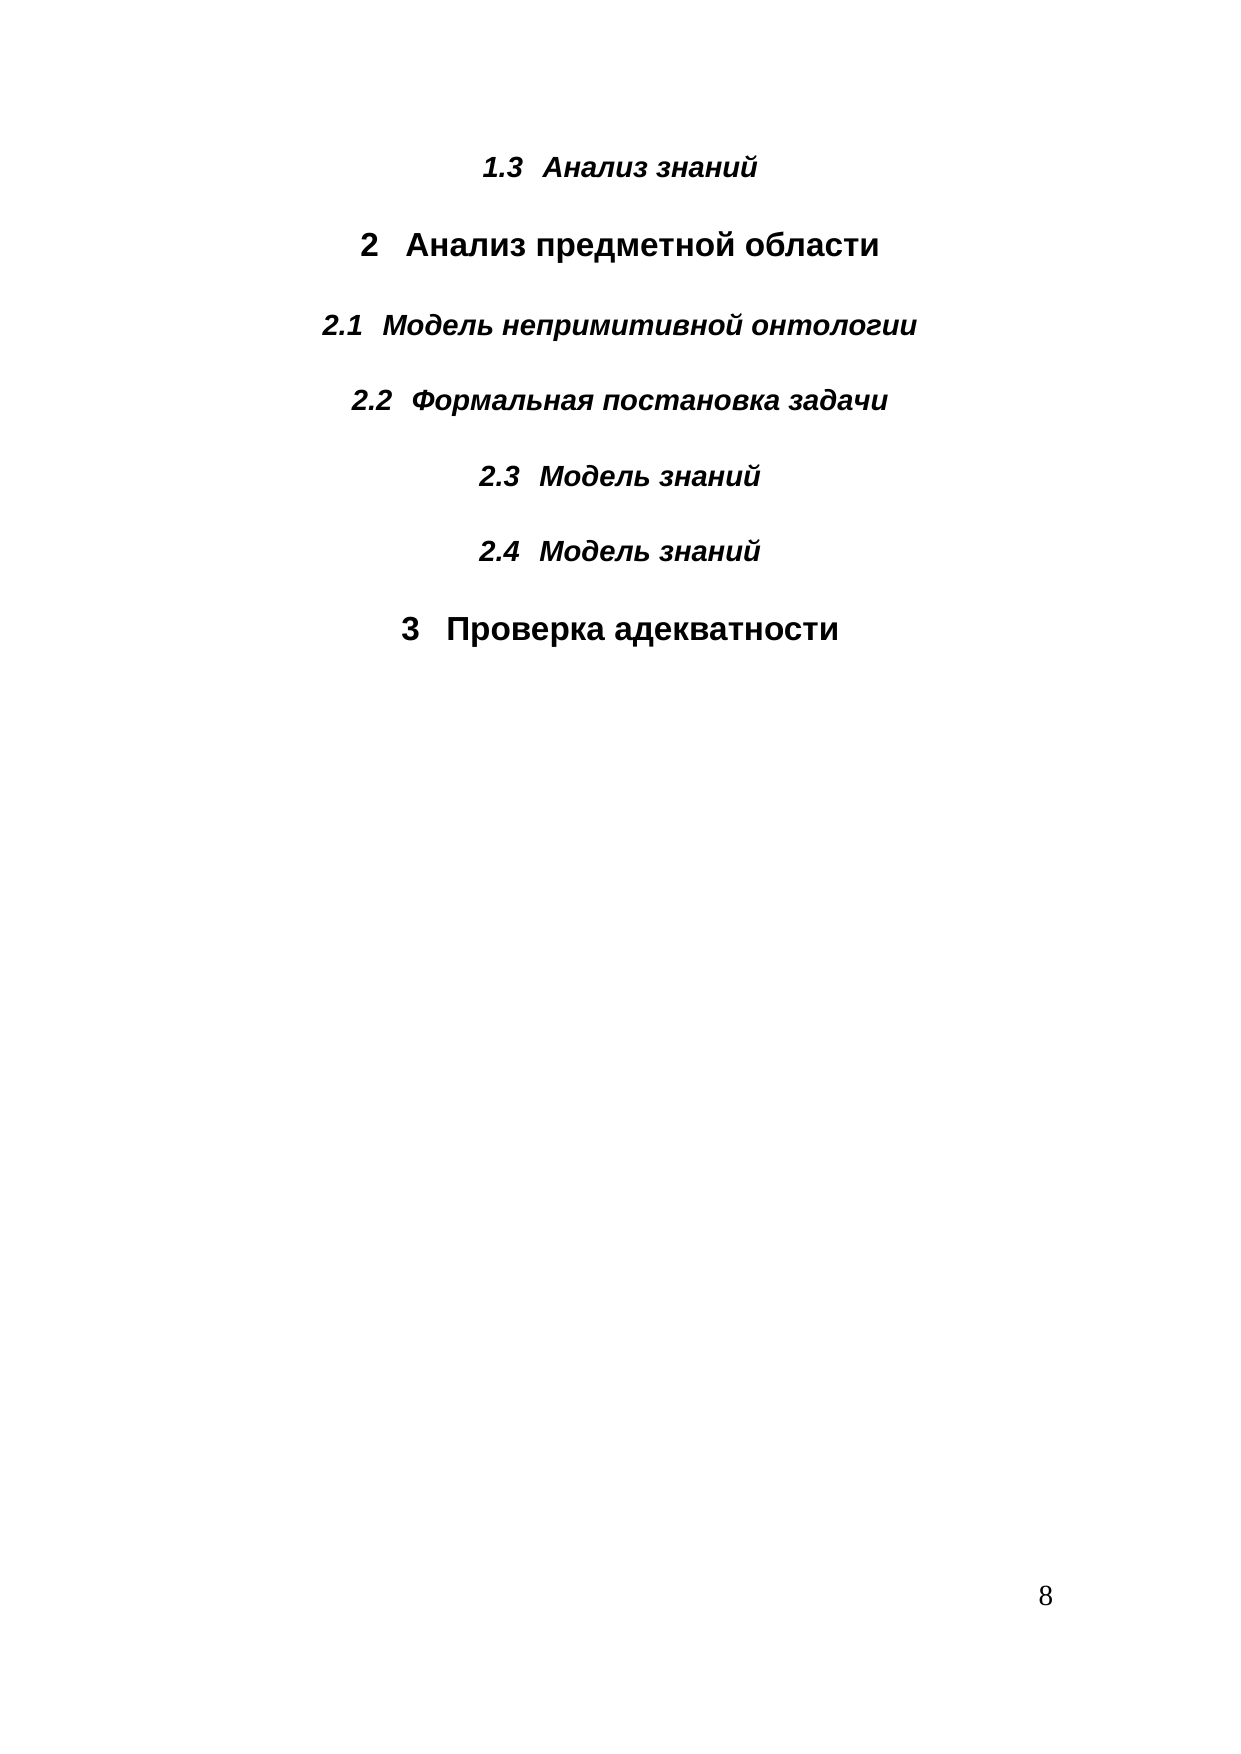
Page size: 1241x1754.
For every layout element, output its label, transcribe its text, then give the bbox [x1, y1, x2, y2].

subtitle Анализ знаний [187, 150, 1053, 183]
subtitle Модель непримитивной онтологии [187, 308, 1053, 341]
subtitle Модель знаний [187, 534, 1053, 567]
subtitle Проверка адекватности [187, 609, 1053, 648]
subtitle Формальная постановка задачи [187, 383, 1053, 417]
subtitle Анализ предметной области [187, 225, 1053, 264]
subtitle Модель знаний [187, 458, 1053, 492]
